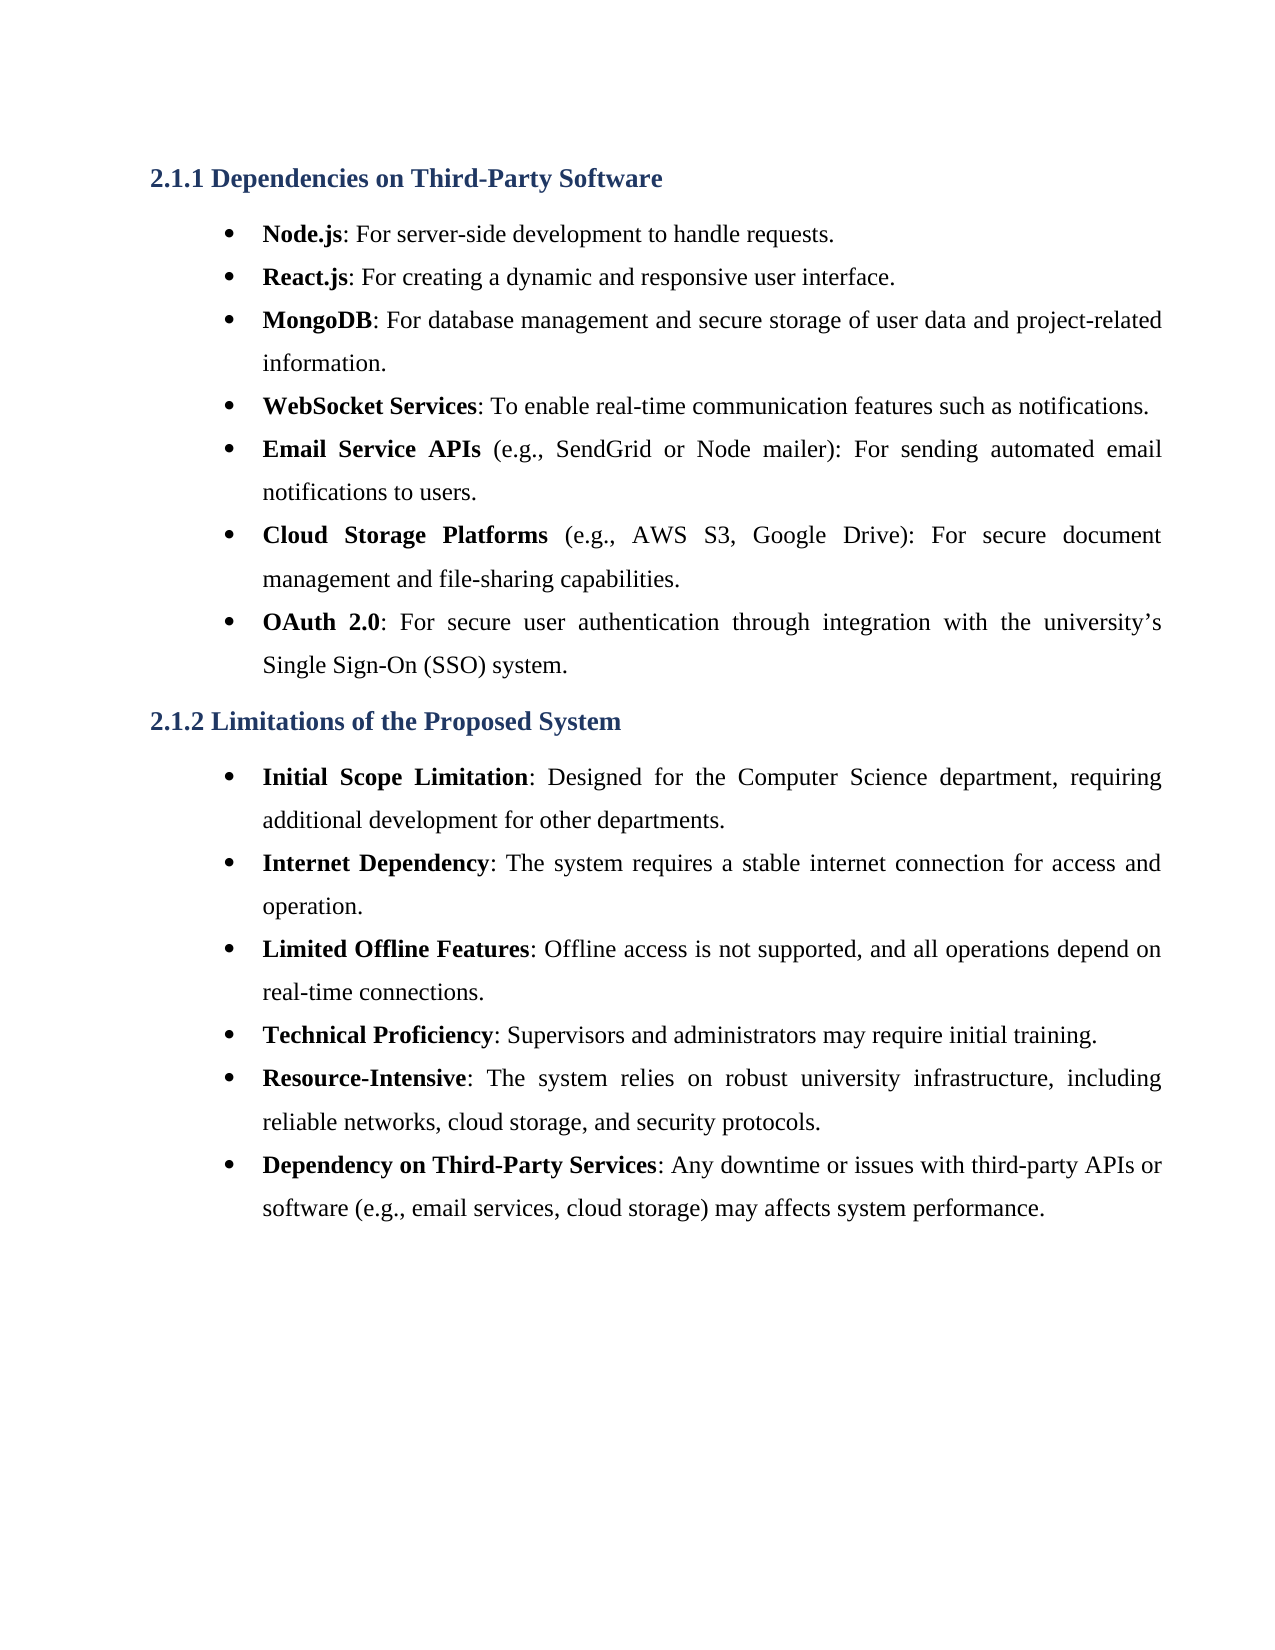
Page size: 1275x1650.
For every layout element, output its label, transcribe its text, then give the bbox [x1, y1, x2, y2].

list Resource-Intensive: The system relies on robust university infrastructure, including reliable networks, cloud storage, and security protocols. [225, 1063, 1162, 1135]
list Limited Offline Features: Offline access is not supported, and all operations depend on real-time connections. [225, 934, 1162, 1006]
list Initial Scope Limitation: Designed for the Computer Science department, requiring additional development for other departments. [225, 762, 1162, 833]
list Dependency on Third-Party Services: Any downtime or issues with third-party APIs or software (e.g., email services, cloud storage) may affects system performance. [225, 1150, 1162, 1222]
list WebSocket Services: To enable real-time communication features such as notifications. [225, 391, 1162, 420]
list Cloud Storage Platforms (e.g., AWS S3, Google Drive): For secure document management and file-sharing capabilities. [225, 521, 1162, 592]
list OAuth 2.0: For secure user authentication through integration with the university’s Single Sign-On (SSO) system. [225, 607, 1162, 679]
list Node.js: For server-side development to handle requests. [225, 219, 1162, 247]
list React.js: For creating a dynamic and responsive user interface. [225, 262, 1162, 291]
list Internet Dependency: The system requires a stable internet connection for access and operation. [225, 848, 1162, 920]
subtitle 2.1.2 Limitations of the Proposed System [150, 706, 1162, 737]
list Technical Proficiency: Supervisors and administrators may require initial training. [225, 1020, 1162, 1049]
list Email Service APIs (e.g., SendGrid or Node mailer): For sending automated email notifications to users. [225, 434, 1162, 506]
subtitle 2.1.1 Dependencies on Third-Party Software [150, 162, 1162, 194]
list MongoDB: For database management and secure storage of user data and project-related information. [225, 305, 1162, 377]
